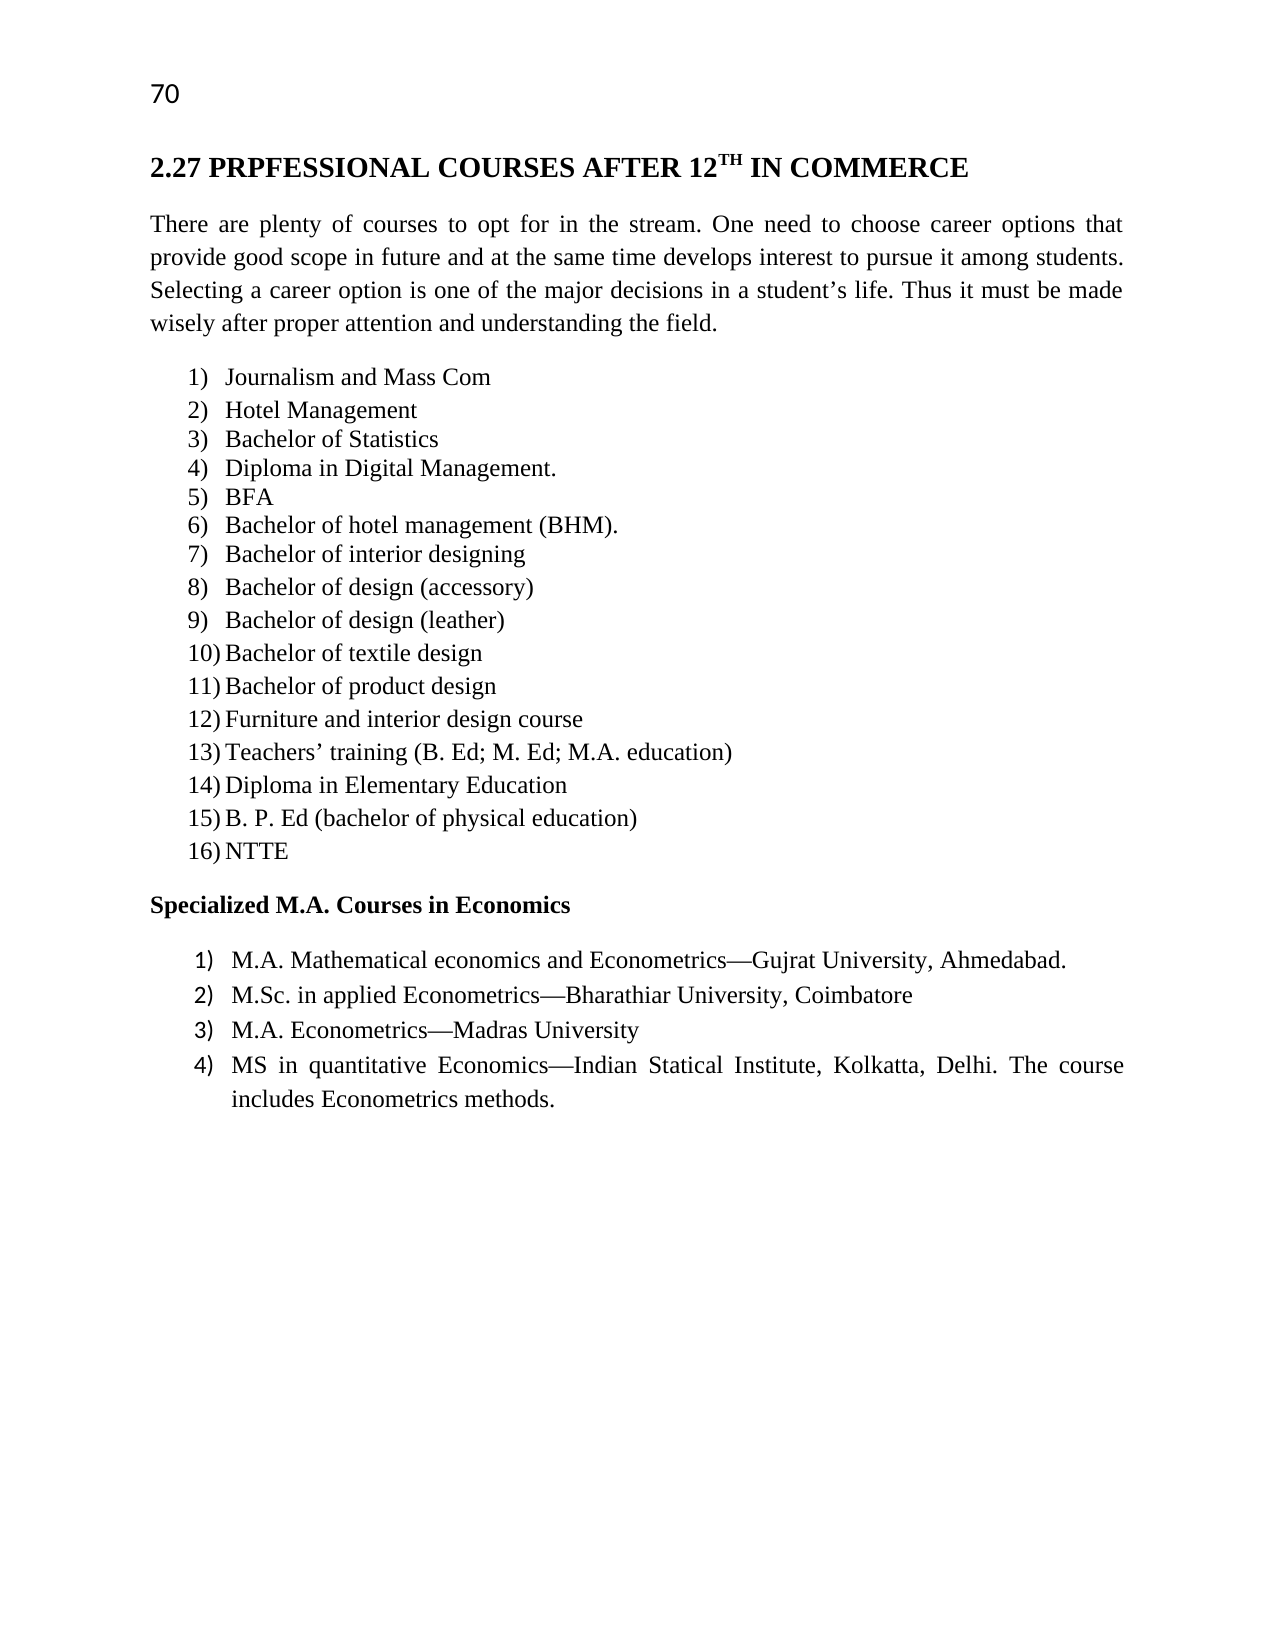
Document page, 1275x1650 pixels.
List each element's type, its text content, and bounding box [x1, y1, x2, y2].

list M.A. Mathematical economics and Econometrics—Gujrat University, Ahmedabad. [194, 944, 1125, 974]
list Bachelor of design (leather) [187, 605, 1125, 634]
list Bachelor of hotel management (BHM). [187, 510, 1125, 539]
list MS in quantitative Economics—Indian Statical Institute, Kolkatta, Delhi. The course includes Econometrics methods. [194, 1049, 1125, 1112]
list Journalism and Mass Com [187, 362, 1125, 391]
list Bachelor of Statistics [187, 424, 1125, 453]
list Bachelor of design (accessory) [187, 572, 1125, 601]
list Diploma in Digital Management. [187, 453, 1125, 482]
list Hotel Management [187, 395, 1125, 424]
list Bachelor of interior designing [187, 539, 1125, 568]
list Diploma in Elementary Education [187, 770, 1125, 799]
text There are plenty of courses to opt for in the stream. One need to choose career options that provide good scope in future and at the same time develops interest to pursue it among students. Selecting a career option is one of the major decisions in a student’s life. Thus it must be made wisely after proper attention and understanding the field. [150, 209, 1125, 337]
list Teachers’ training (B. Ed; M. Ed; M.A. education) [187, 737, 1125, 766]
list BFA [187, 482, 1125, 510]
list NTTE [187, 836, 1125, 865]
list B. P. Ed (bachelor of physical education) [187, 803, 1125, 832]
list Bachelor of product design [187, 671, 1125, 700]
text 2.27 PRPFESSIONAL COURSES AFTER 12TH IN COMMERCE [150, 150, 1125, 183]
list Bachelor of textile design [187, 638, 1125, 667]
list Furniture and interior design course [187, 704, 1125, 733]
text Specialized M.A. Courses in Economics [150, 890, 1125, 919]
list M.A. Econometrics—Madras University [194, 1014, 1125, 1044]
list M.Sc. in applied Econometrics—Bharathiar University, Coimbatore [194, 979, 1125, 1009]
